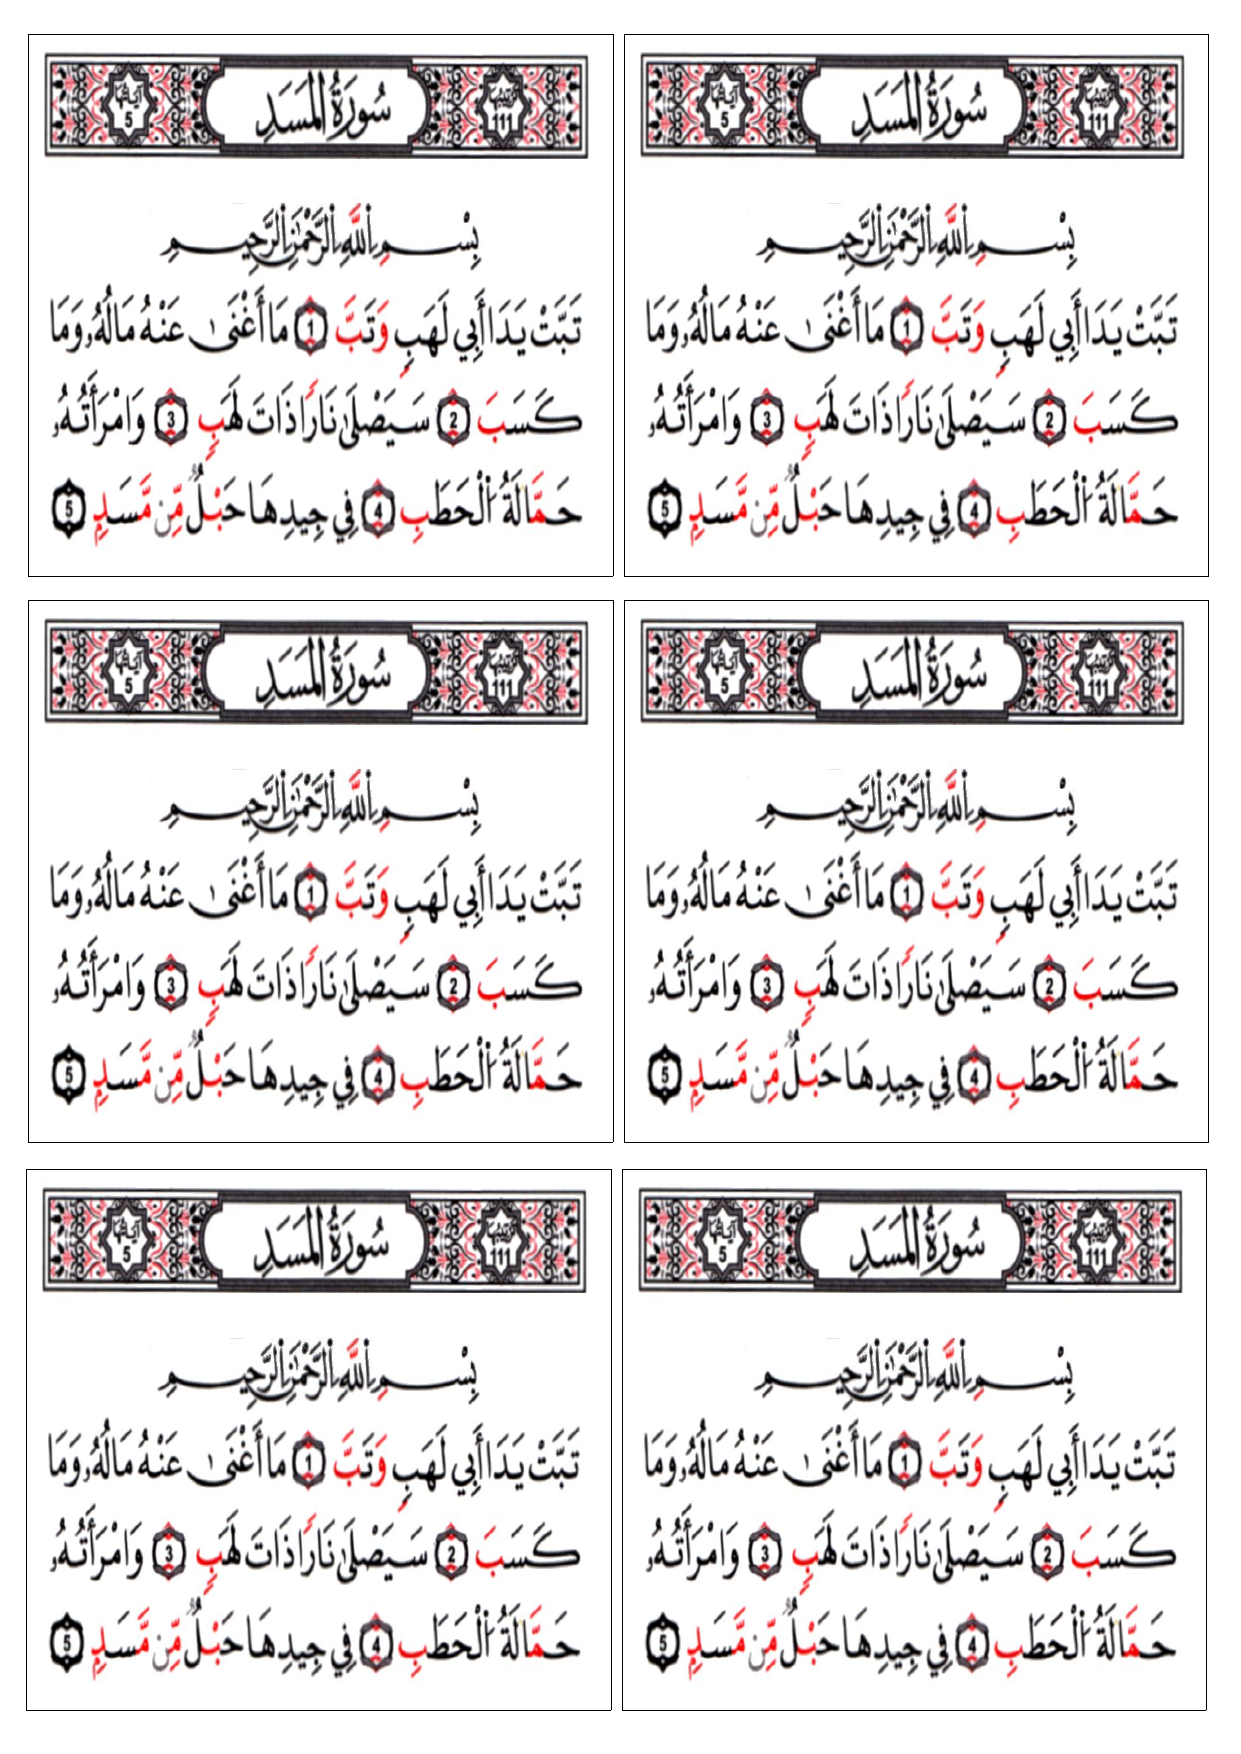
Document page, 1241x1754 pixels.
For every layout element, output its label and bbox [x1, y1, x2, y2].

picture [638, 41, 1190, 555]
picture [43, 41, 594, 555]
picture [41, 1176, 592, 1689]
picture [636, 1176, 1188, 1689]
picture [638, 607, 1190, 1121]
picture [43, 607, 594, 1121]
